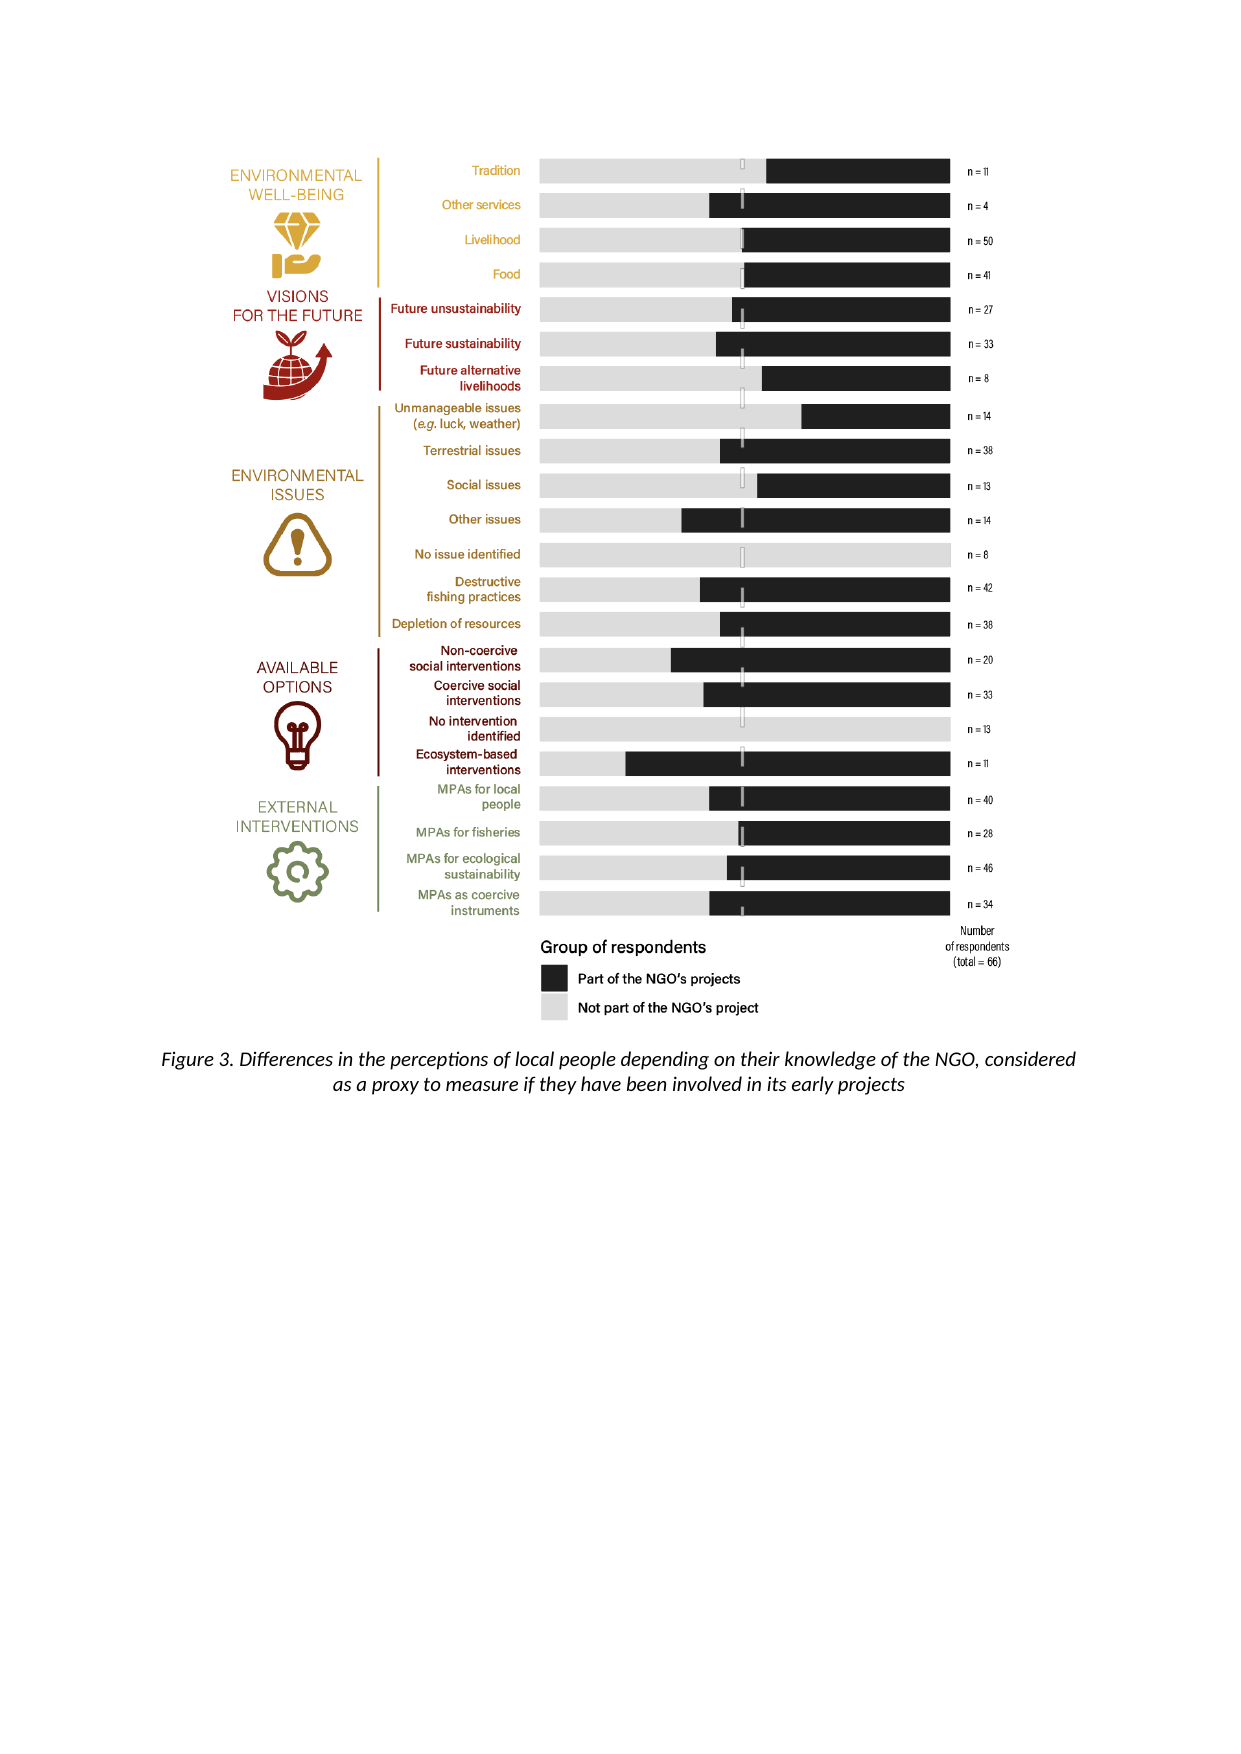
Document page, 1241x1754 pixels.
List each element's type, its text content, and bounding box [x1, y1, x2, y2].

picture [224, 150, 1016, 1021]
text Figure 3. Differences in the perceptions of local people depending on their knowledge of the NGO, considered as a proxy to measure if they have been involved in its early projects [150, 1046, 1090, 1097]
